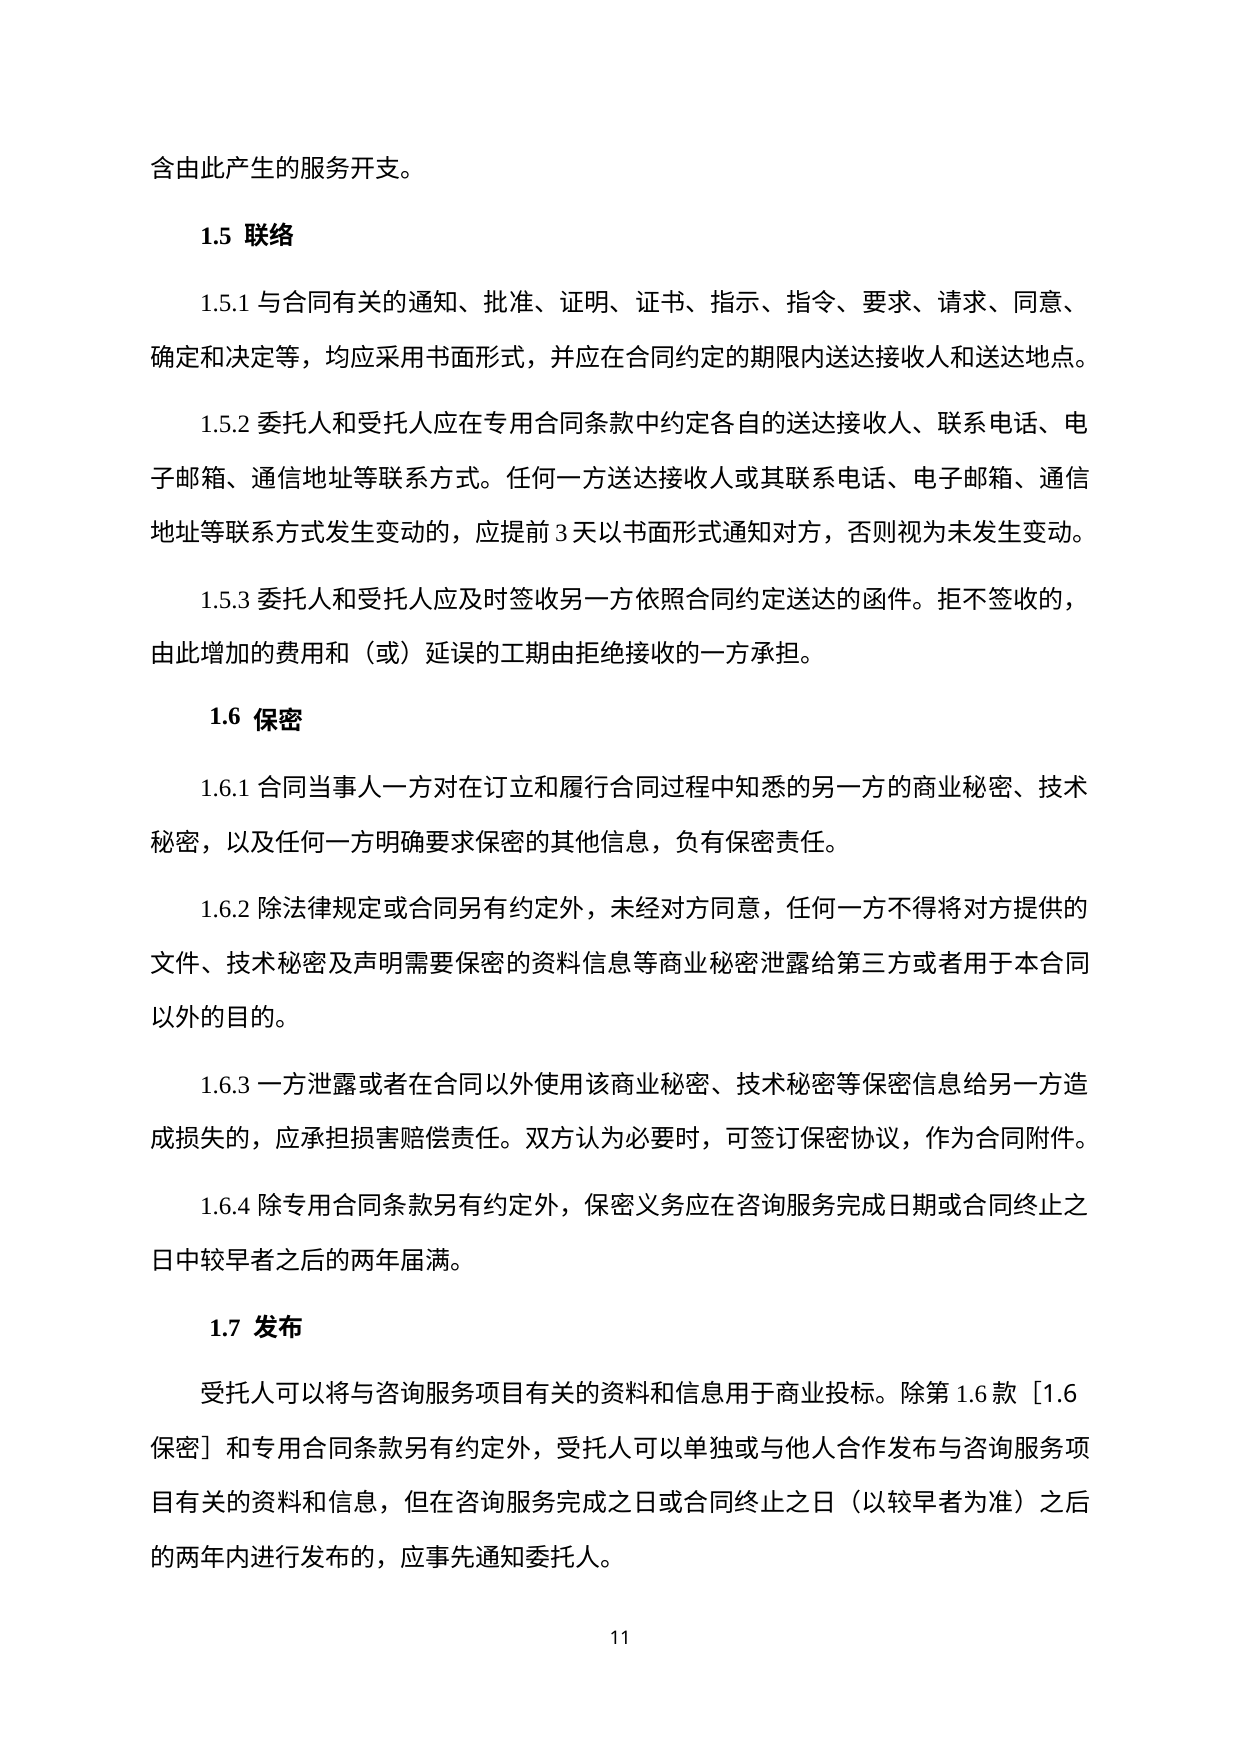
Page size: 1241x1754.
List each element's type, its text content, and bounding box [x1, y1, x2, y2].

text 1.5.2 委托人和受托人应在专用合同条款中约定各自的送达接收人、联系电话、电子邮箱、通信地址等联系方式。任何一方送达接收人或其联系电话、电子邮箱、通信地址等联系方式发生变动的，应提前3天以书面形式通知对方，否则视为未发生变动。 [150, 404, 1090, 549]
list 1.6 保密 [209, 701, 1090, 737]
list 1.7 发布 [209, 1307, 1090, 1343]
text 1.5.3 委托人和受托人应及时签收另一方依照合同约定送达的函件。拒不签收的，由此增加的费用和（或）延误的工期由拒绝接收的一方承担。 [150, 579, 1090, 670]
list 1.6.1 合同当事人一方对在订立和履行合同过程中知悉的另一方的商业秘密、技术秘密，以及任何一方明确要求保密的其他信息，负有保密责任。 [150, 768, 1090, 858]
text 受托人可以将与咨询服务项目有关的资料和信息用于商业投标。除第1.6款［保密］和专用合同条款另有约定外，受托人可以单独或与他人合作发布与咨询服务项目有关的资料和信息，但在咨询服务完成之日或合同终止之日（以较早者为准）之后的两年内进行发布的，应事先通知委托人。 [150, 1374, 1090, 1573]
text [150, 149, 1090, 185]
list 1.5 联络 [150, 216, 1090, 252]
list 1.6.3 一方泄露或者在合同以外使用该商业秘密、技术秘密等保密信息给另一方造成损失的，应承担损害赔偿责任。双方认为必要时，可签订保密协议，作为合同附件。 [150, 1064, 1090, 1155]
list 1.6.2 除法律规定或合同另有约定外，未经对方同意，任何一方不得将对方提供的文件、技术秘密及声明需要保密的资料信息等商业秘密泄露给第三方或者用于本合同以外的目的。 [150, 889, 1090, 1034]
text 1.5.1 与合同有关的通知、批准、证明、证书、指示、指令、要求、请求、同意、确定和决定等，均应采用书面形式，并应在合同约定的期限内送达接收人和送达地点。 [150, 283, 1090, 373]
list 1.6.4 除专用合同条款另有约定外，保密义务应在咨询服务完成日期或合同终止之日中较早者之后的两年届满。 [150, 1186, 1090, 1276]
